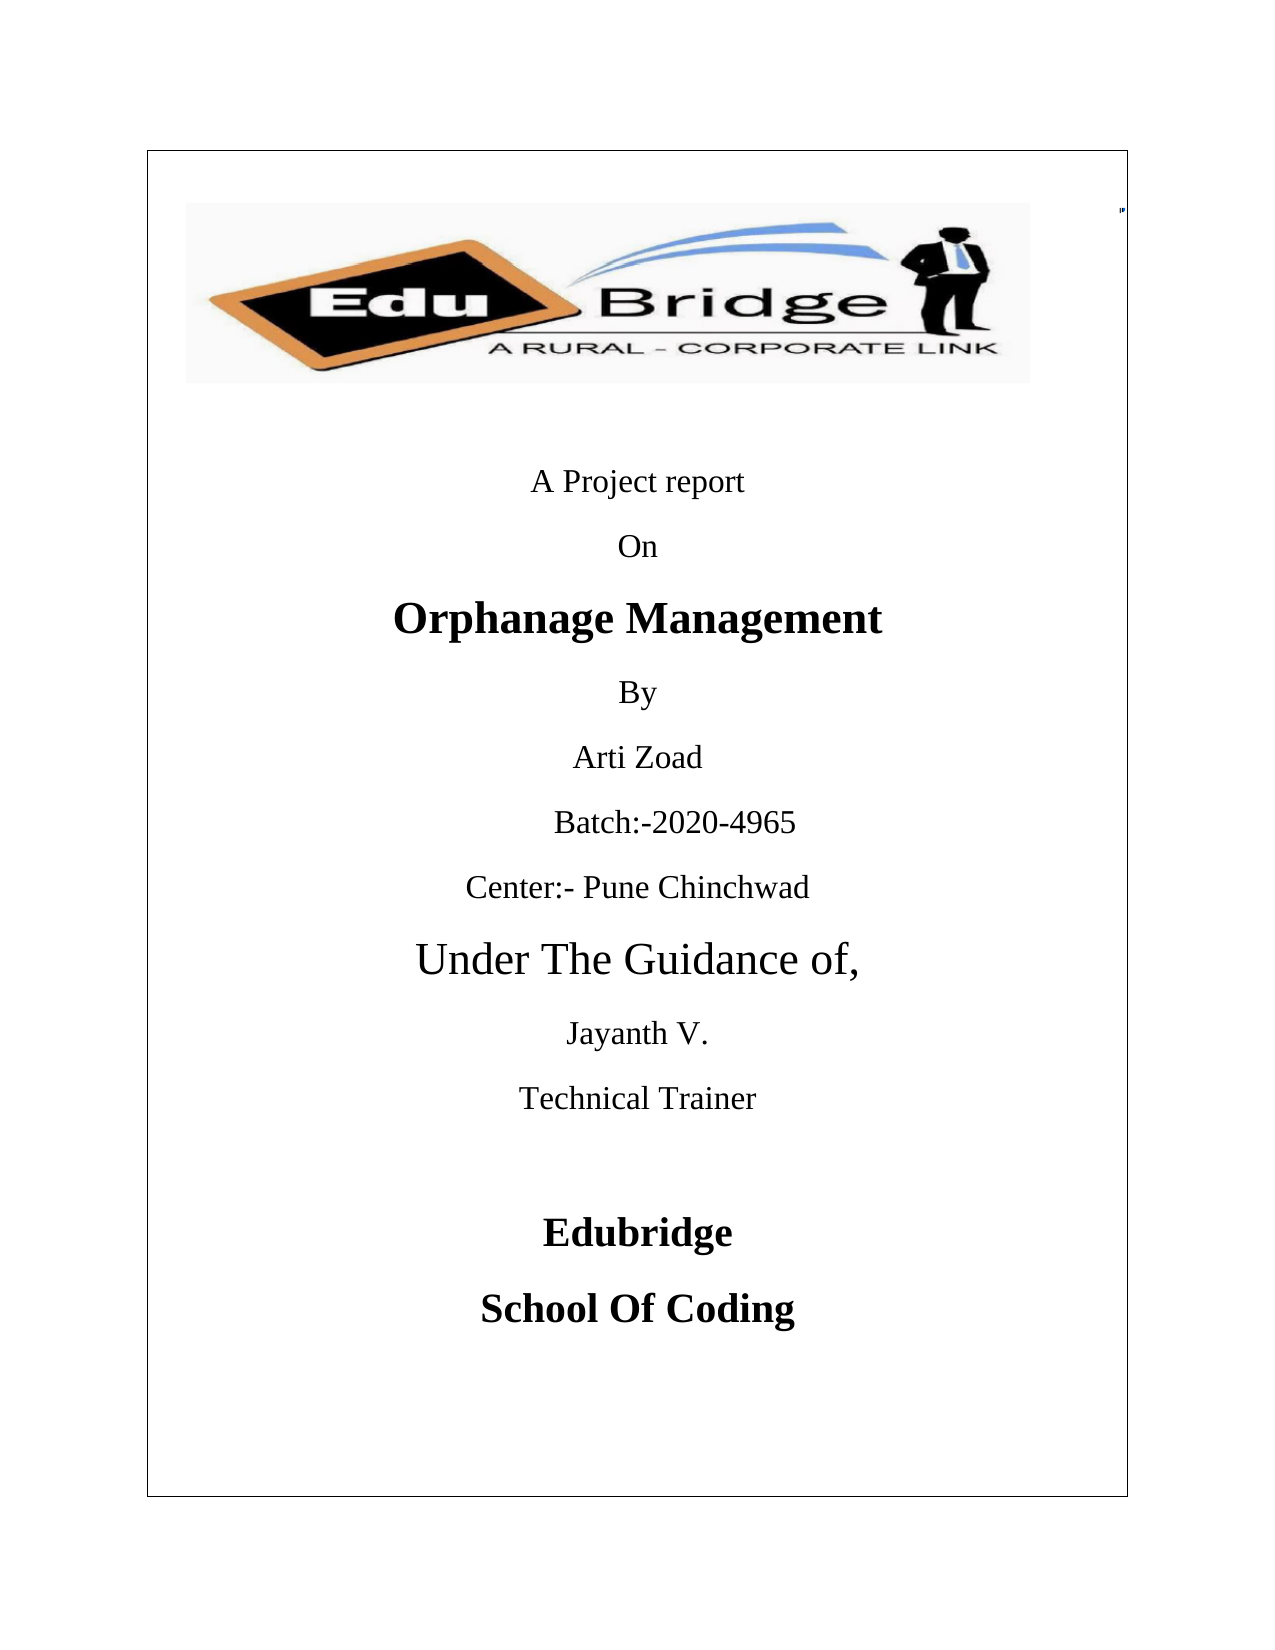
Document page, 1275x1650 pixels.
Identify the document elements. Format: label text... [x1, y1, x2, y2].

text By [148, 669, 1127, 711]
text Under The Guidance of, [148, 929, 1127, 984]
text Edubridge [148, 1205, 1127, 1256]
text A Project report [148, 458, 1127, 499]
text Arti Zoad [148, 734, 1127, 776]
picture [150, 153, 1125, 437]
text Technical Trainer [148, 1075, 1127, 1116]
text Orphanage Management [148, 588, 1127, 644]
text School Of Coding [148, 1281, 1127, 1332]
text Jayanth V. [148, 1010, 1127, 1052]
text Batch:-2020-4965 [148, 799, 1127, 840]
text Center:- Pune Chinchwad [148, 864, 1127, 905]
text On [148, 523, 1127, 564]
